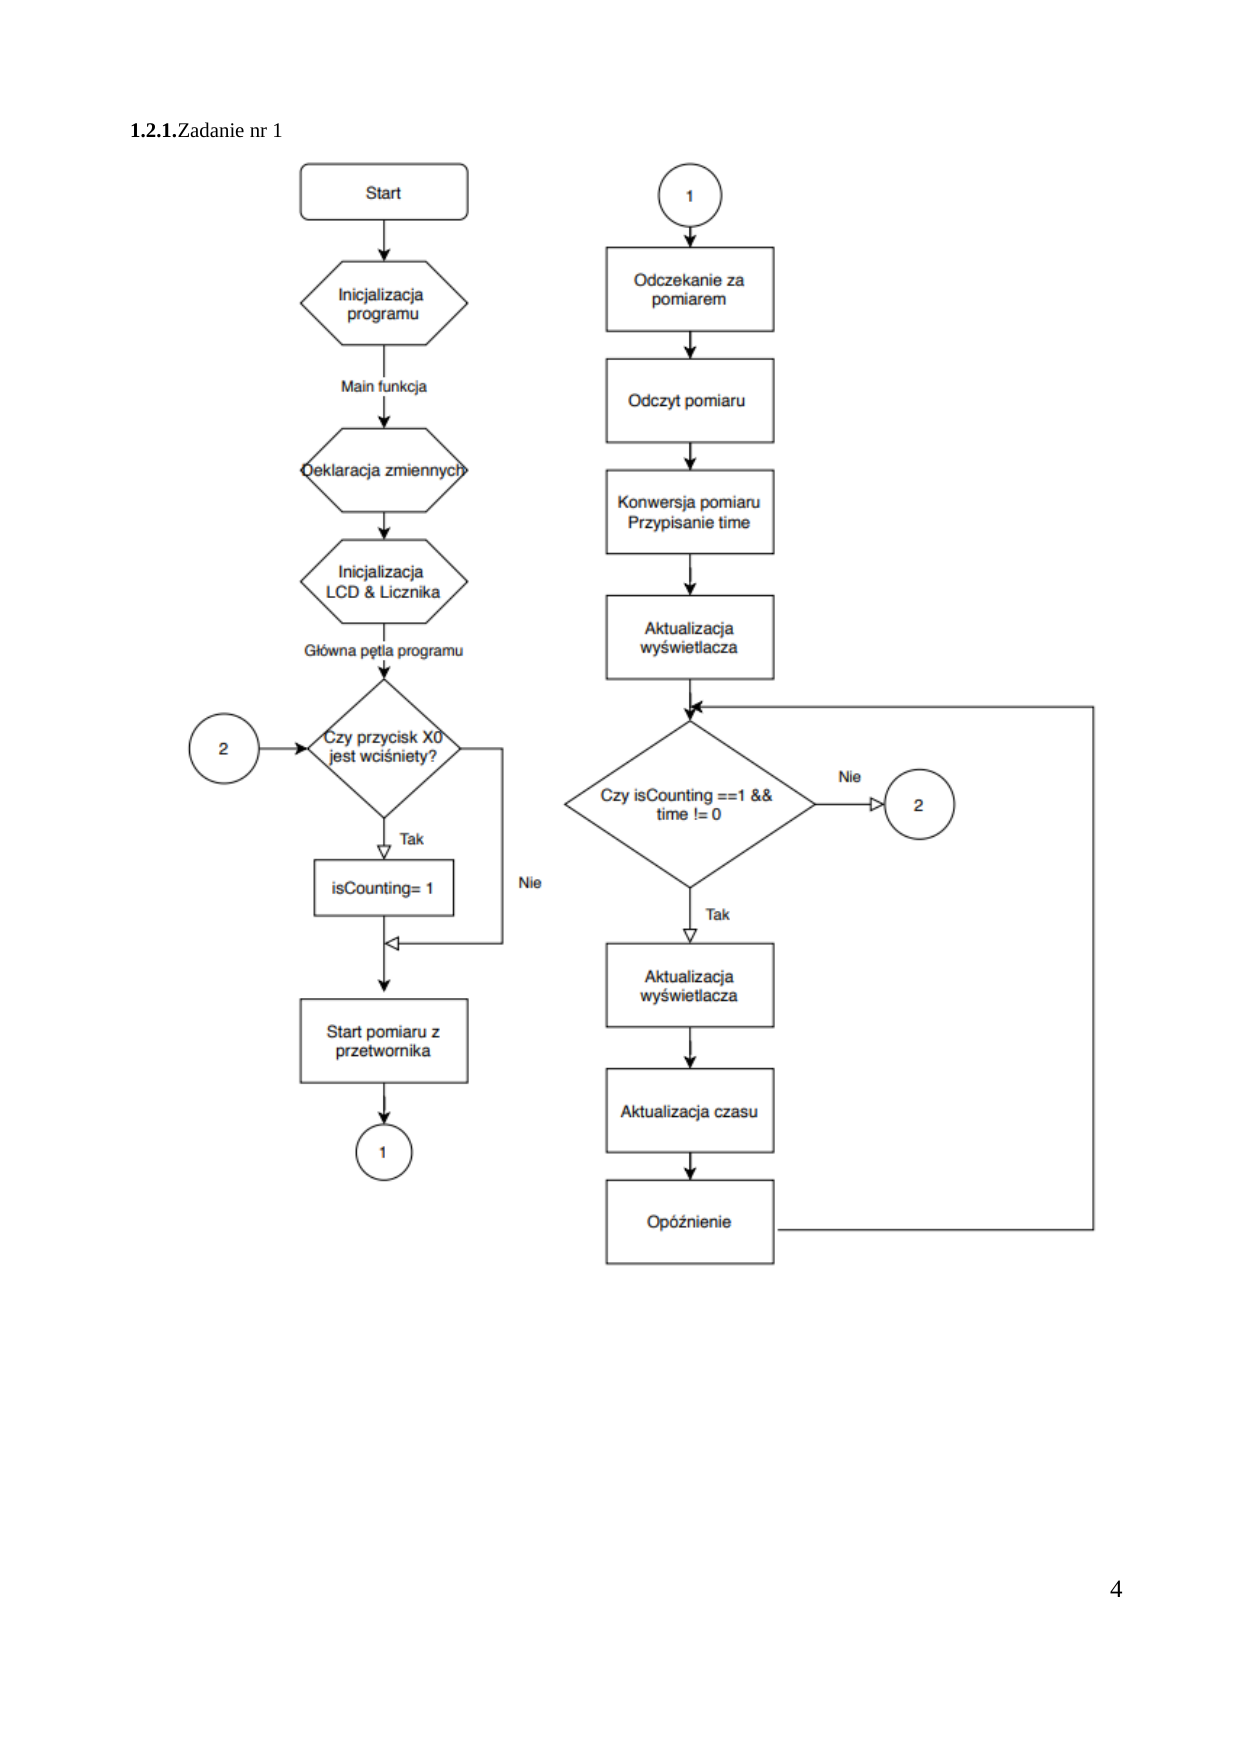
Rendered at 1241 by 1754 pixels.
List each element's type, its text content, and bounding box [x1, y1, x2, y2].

picture [118, 154, 1123, 1309]
subtitle Zadanie nr 1 [130, 118, 1122, 142]
